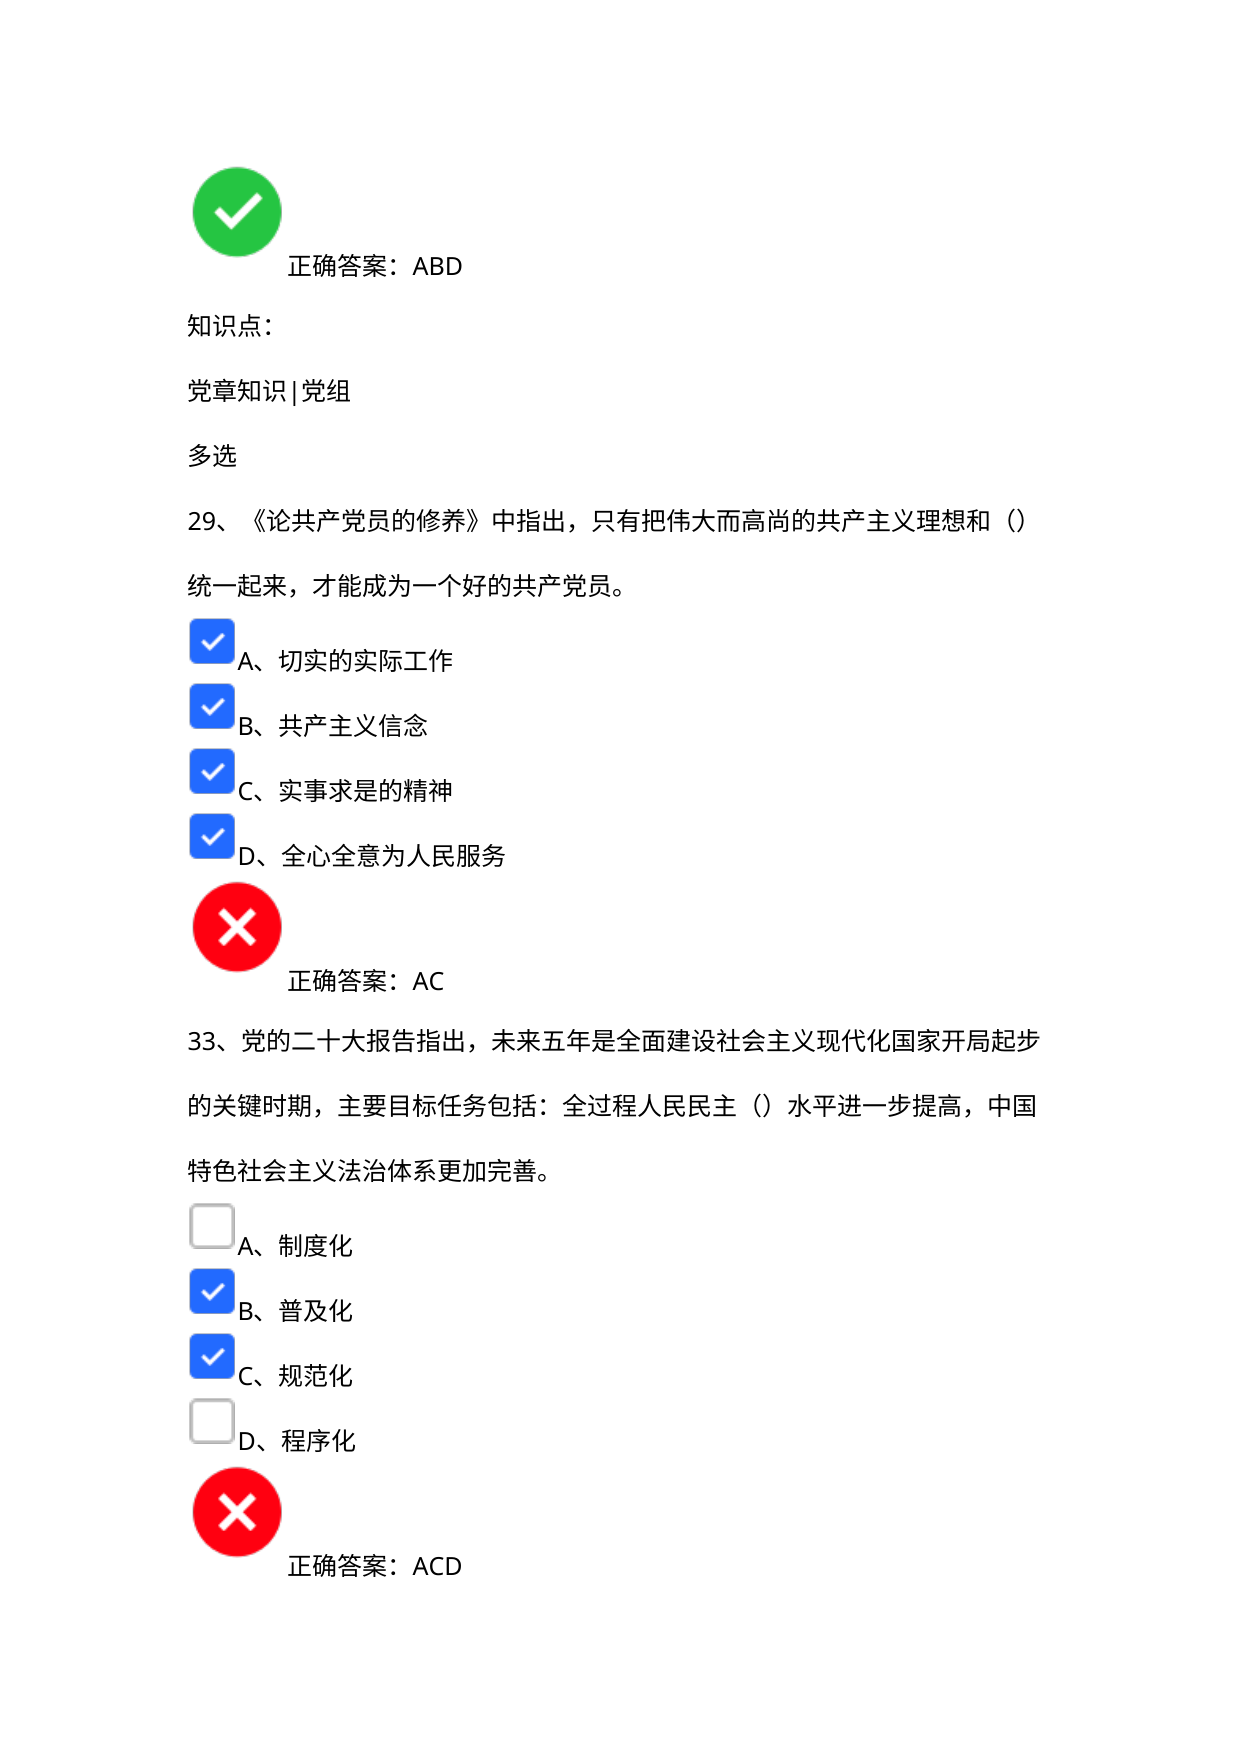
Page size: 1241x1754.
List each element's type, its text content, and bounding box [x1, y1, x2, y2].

text D、程序化 [187, 1397, 1053, 1462]
text 知识点： [187, 292, 1053, 357]
picture [187, 1202, 238, 1252]
text C、规范化 [187, 1332, 1053, 1397]
text 党章知识|党组 [187, 357, 1053, 422]
picture [187, 1462, 288, 1566]
text C、实事求是的精神 [187, 747, 1053, 812]
text 33、党的二十大报告指出，未来五年是全面建设社会主义现代化国家开局起步的关键时期，主要目标任务包括：全过程人民民主（）水平进一步提高，中国特色社会主义法治体系更加完善。 [187, 1007, 1053, 1202]
text B、普及化 [187, 1267, 1053, 1332]
picture [187, 747, 238, 797]
picture [187, 1397, 238, 1447]
text 正确答案：ACD [187, 1462, 1053, 1592]
picture [187, 617, 238, 667]
text 多选 [187, 422, 1053, 487]
text A、切实的实际工作 [187, 617, 1053, 682]
picture [187, 162, 288, 266]
text 正确答案：AC [187, 877, 1053, 1007]
picture [187, 1267, 238, 1317]
picture [187, 812, 238, 862]
picture [187, 682, 238, 732]
text 29、《论共产党员的修养》中指出，只有把伟大而高尚的共产主义理想和（）统一起来，才能成为一个好的共产党员。 [187, 487, 1053, 617]
text B、共产主义信念 [187, 682, 1053, 747]
text A、制度化 [187, 1202, 1053, 1267]
picture [187, 877, 288, 981]
text 正确答案：ABD [187, 162, 1053, 292]
text D、全心全意为人民服务 [187, 812, 1053, 877]
picture [187, 1332, 238, 1382]
